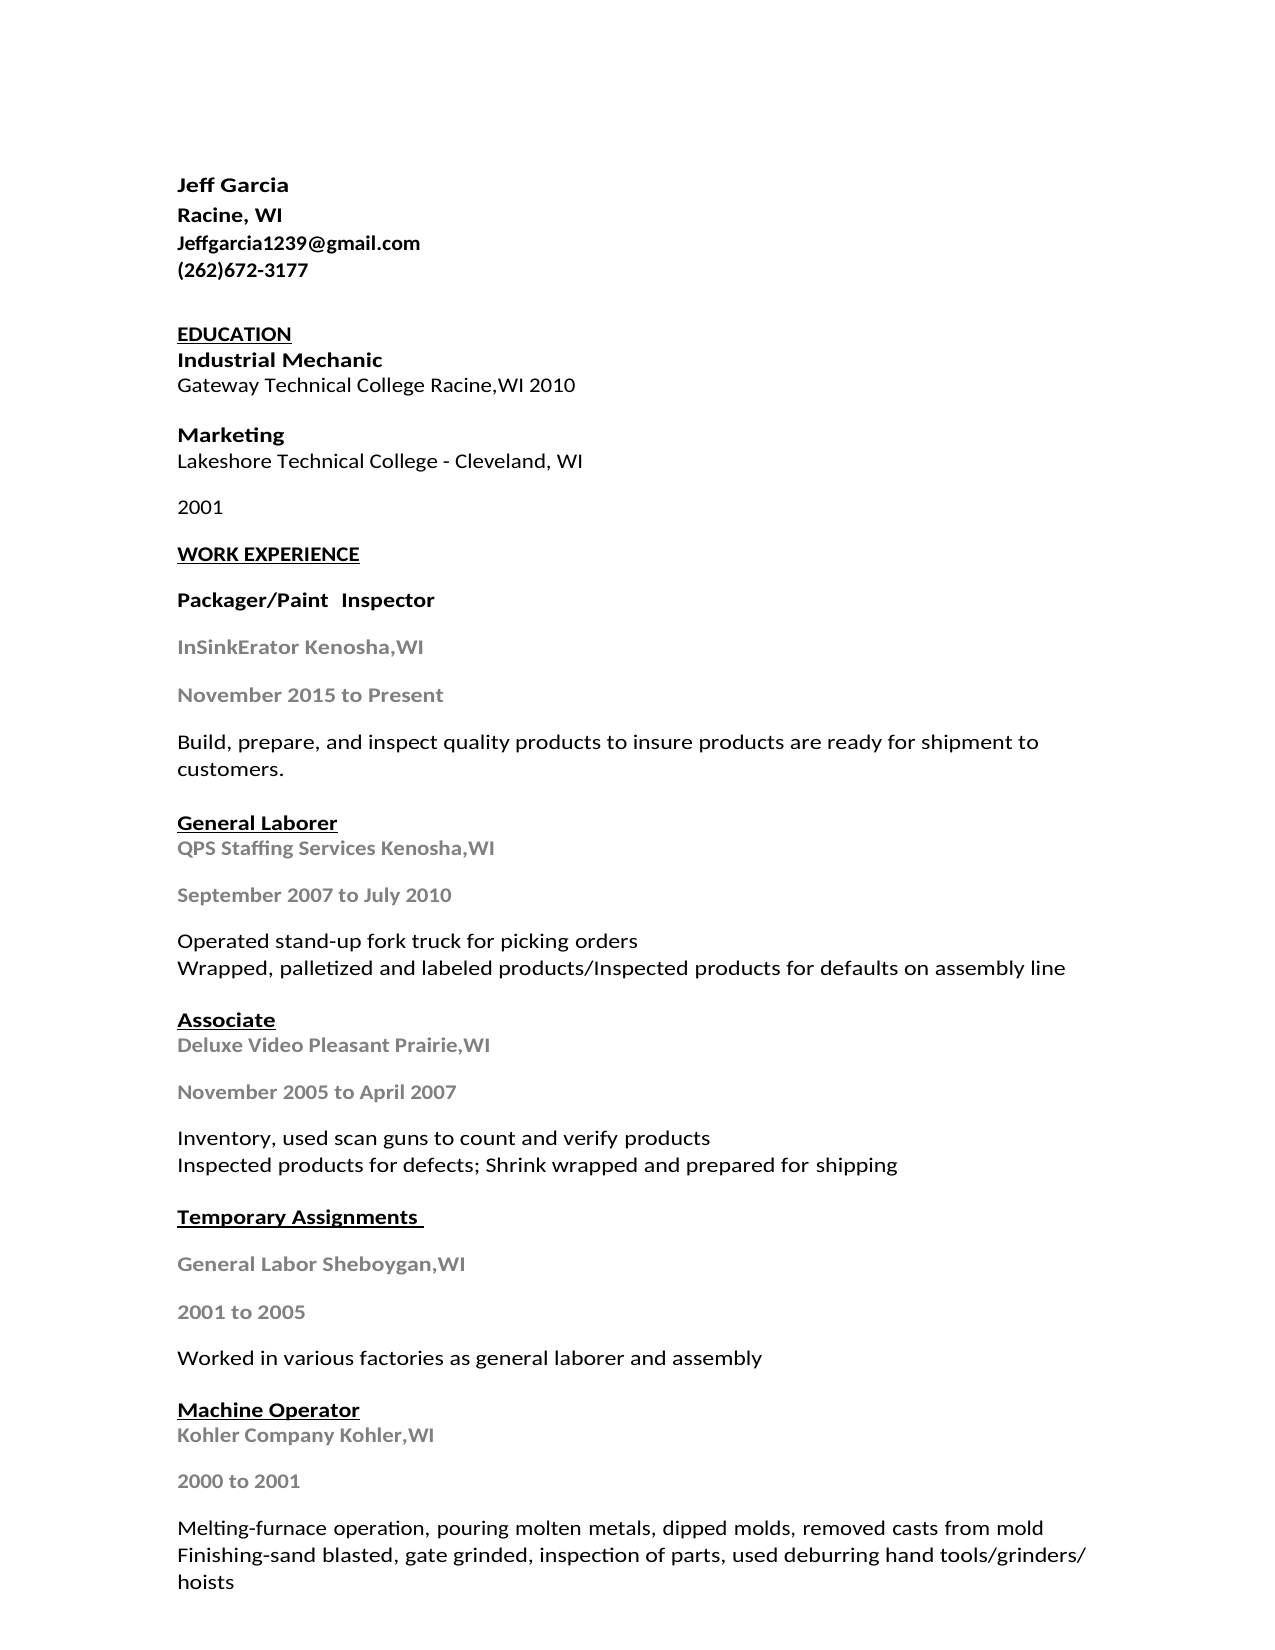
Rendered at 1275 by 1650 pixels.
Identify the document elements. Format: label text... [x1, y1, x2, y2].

text Temporary Assignments [177, 1204, 543, 1230]
subtitle Machine Operator [177, 1397, 1098, 1422]
subtitle Associate [177, 1007, 1098, 1033]
text Deluxe Video Pleasant Prairie,WI November 2005 to April 2007 [177, 1033, 543, 1104]
list Finishing-sand blasted, gate grinded, inspection of parts, used deburring hand tools/grinders/ hoists [177, 1542, 1087, 1595]
text WORK EXPERIENCE [177, 541, 629, 566]
text Jeff Garcia [177, 153, 1098, 202]
text 2000 to 2001 [177, 1469, 508, 1494]
list Wrapped, palletized and labeled products/Inspected products for defaults on assembly line [177, 955, 1098, 981]
text Build, prepare, and inspect quality products to insure products are ready for shipment to customers. [177, 729, 1098, 782]
text Worked in various factories as general laborer and assembly [177, 1346, 1098, 1370]
subtitle Industrial Mechanic [177, 347, 1098, 372]
list Inspected products for defects; Shrink wrapped and prepared for shipping [177, 1152, 1098, 1178]
list Operated stand-up fork truck for picking orders [177, 928, 1098, 953]
text November 2015 to Present [177, 682, 543, 707]
text Packager/Paint Inspector InSinkErator Kenosha,WI [177, 587, 543, 660]
text (262)672-3177 [177, 257, 1098, 283]
text Jeffgarcia1239@gmail.com [177, 230, 1098, 255]
text General Labor Sheboygan,WI [177, 1252, 543, 1277]
text QPS Staffing Services Kenosha,WI September 2007 to July 2010 [177, 835, 543, 907]
text 2001 to 2005 [177, 1299, 543, 1324]
list Inventory, used scan guns to count and verify products [177, 1126, 1098, 1150]
text EDUCATION [177, 321, 1098, 347]
text Kohler Company Kohler,WI [177, 1422, 508, 1448]
text Gateway Technical College Racine,WI 2010 [177, 372, 586, 398]
text Racine, WI [177, 202, 1098, 228]
list Melting-furnace operation, pouring molten metals, dipped molds, removed casts from mold [177, 1515, 1098, 1540]
subtitle General Laborer [177, 810, 1098, 835]
subtitle Marketing [177, 422, 1098, 448]
text Lakeshore Technical College - Cleveland, WI 2001 [177, 448, 629, 520]
